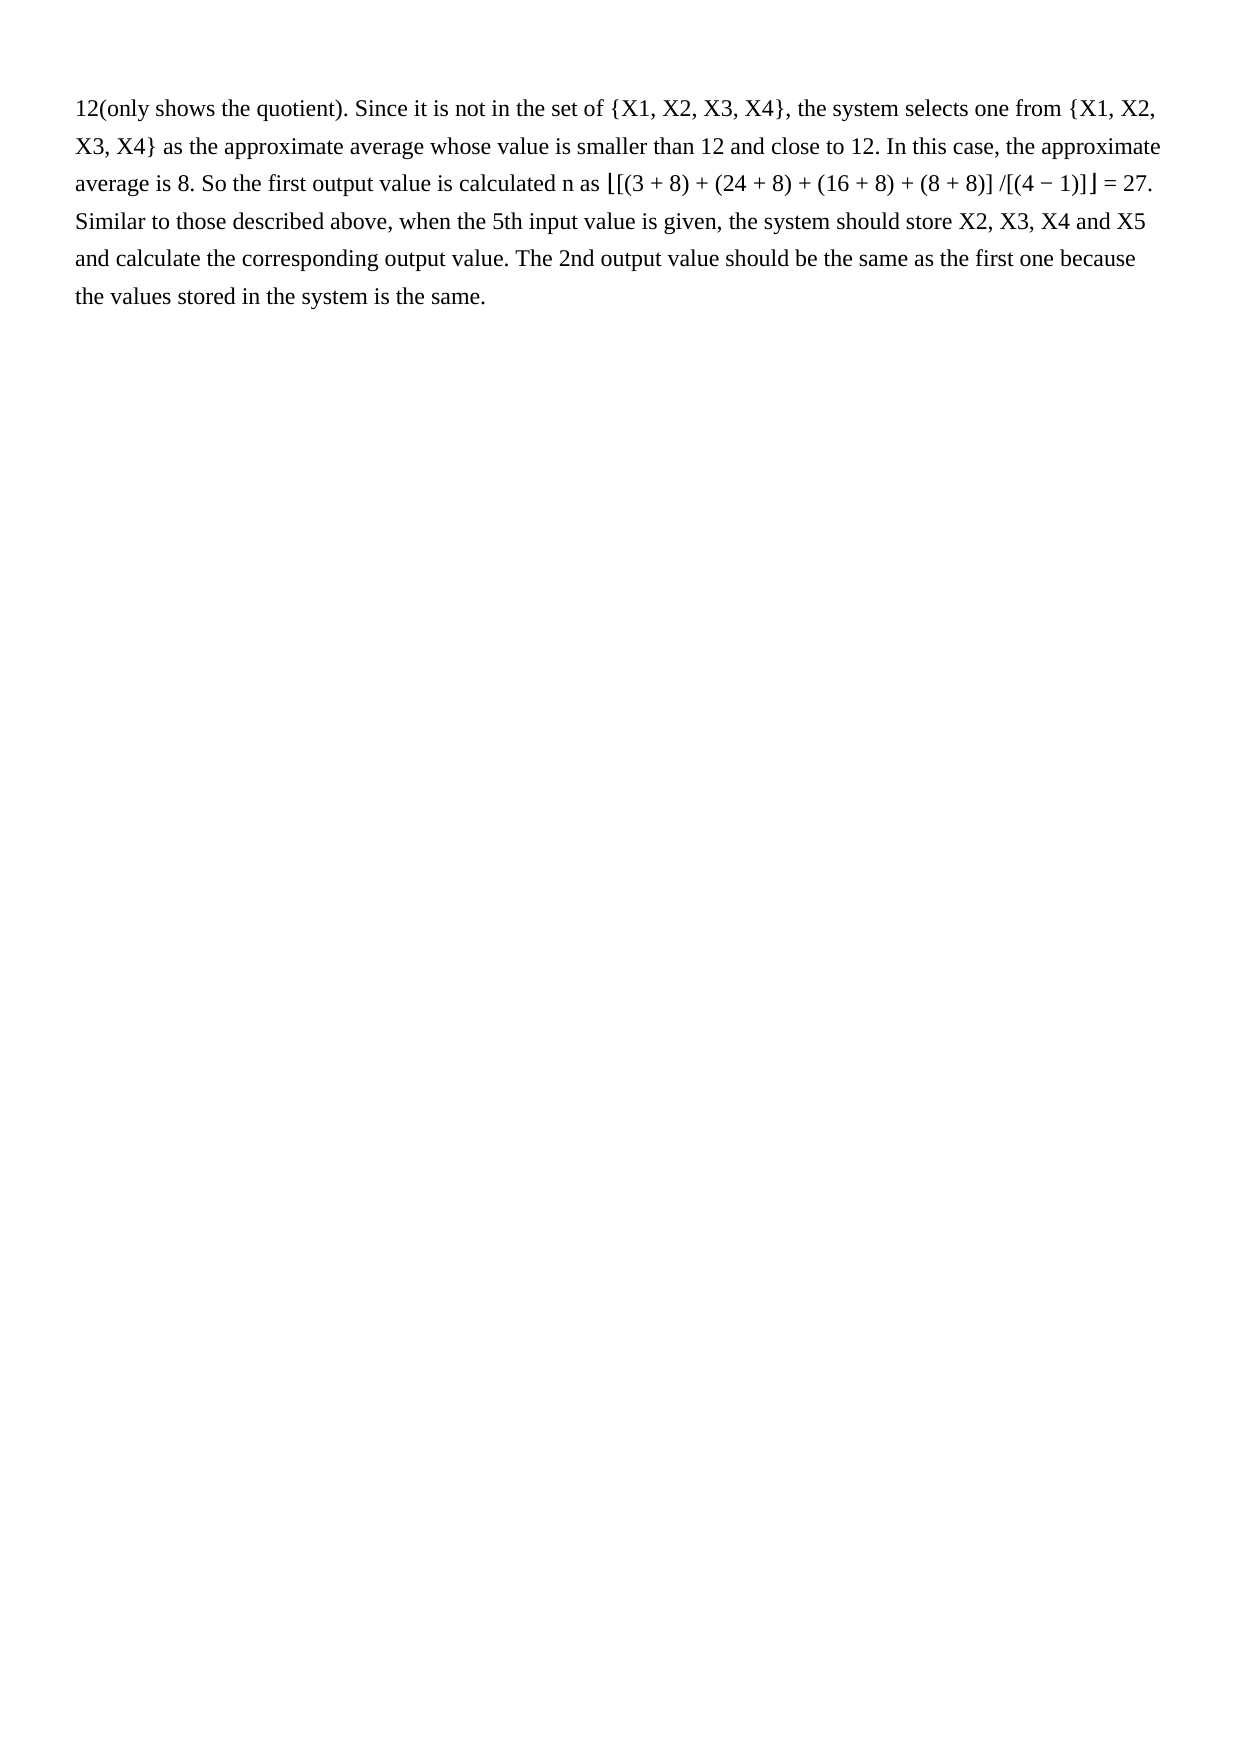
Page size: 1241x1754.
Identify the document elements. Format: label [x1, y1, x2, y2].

text [75, 89, 1165, 314]
